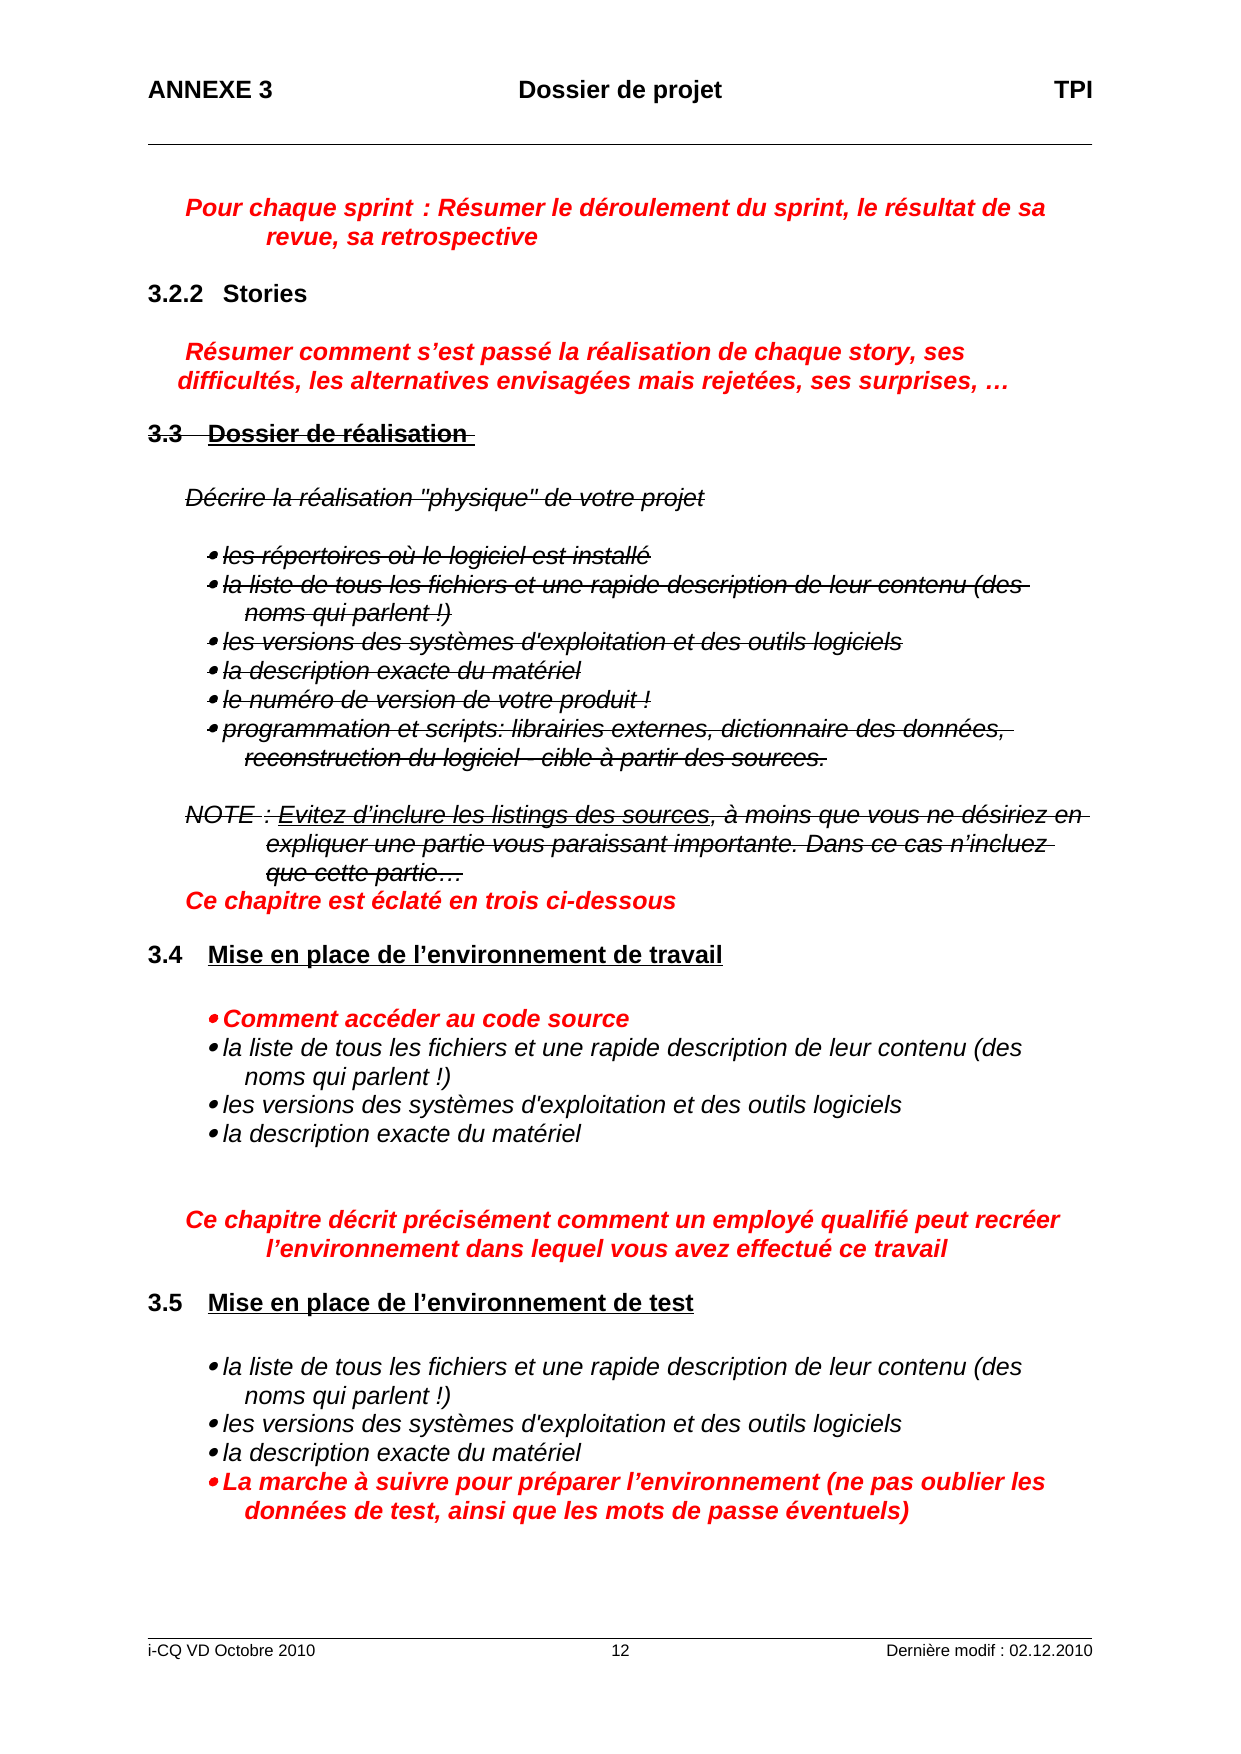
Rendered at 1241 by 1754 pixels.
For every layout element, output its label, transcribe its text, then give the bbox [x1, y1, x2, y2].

text Ce chapitre décrit précisément comment un employé qualifié peut recréer l’environnement dans lequel vous avez effectué ce travail [185, 1206, 1092, 1263]
list Comment accéder au code source [207, 1004, 1092, 1033]
list les versions des systèmes d'exploitation et des outils logiciels [207, 1090, 1092, 1119]
subtitle Mise en place de l’environnement de travail [148, 940, 1092, 969]
list les versions des systèmes d'exploitation et des outils logiciels [207, 1409, 1092, 1438]
list la description exacte du matériel [207, 656, 1092, 685]
subtitle Dossier de réalisation [148, 419, 1092, 448]
list la liste de tous les fichiers et une rapide description de leur contenu (des noms qui parlent !) [207, 569, 1092, 627]
list le numéro de version de votre produit ! [207, 685, 1092, 714]
list La marche à suivre pour préparer l’environnement (ne pas oublier les données de test, ainsi que les mots de passe éventuels) [207, 1467, 1092, 1525]
text Ce chapitre est éclaté en trois ci-dessous [185, 886, 1092, 915]
list la liste de tous les fichiers et une rapide description de leur contenu (des noms qui parlent !) [207, 1033, 1092, 1090]
list la liste de tous les fichiers et une rapide description de leur contenu (des noms qui parlent !) [207, 1352, 1092, 1409]
list les versions des systèmes d'exploitation et des outils logiciels [207, 627, 1092, 656]
list la description exacte du matériel [207, 1438, 1092, 1467]
list la description exacte du matériel [207, 1119, 1092, 1148]
subtitle Stories [148, 279, 1092, 308]
list les répertoires où le logiciel est installé [207, 541, 1092, 569]
text NOTE : Evitez d’inclure les listings des sources, à moins que vous ne désiriez en expliquer une partie vous paraissant importante. Dans ce cas n’incluez que cette partie… [185, 800, 1092, 886]
text Résumer comment s’est passé la réalisation de chaque story, ses difficultés, les alternatives envisagées mais rejetées, ses surprises, … [177, 337, 1092, 394]
text Pour chaque sprint : Résumer le déroulement du sprint, le résultat de sa revue, sa retrospective [185, 193, 1092, 251]
subtitle Mise en place de l’environnement de test [148, 1288, 1092, 1317]
text Décrire la réalisation "physique" de votre projet [148, 483, 1092, 512]
list programmation et scripts: librairies externes, dictionnaire des données, reconstruction du logiciel - cible à partir des sources. [207, 714, 1092, 771]
